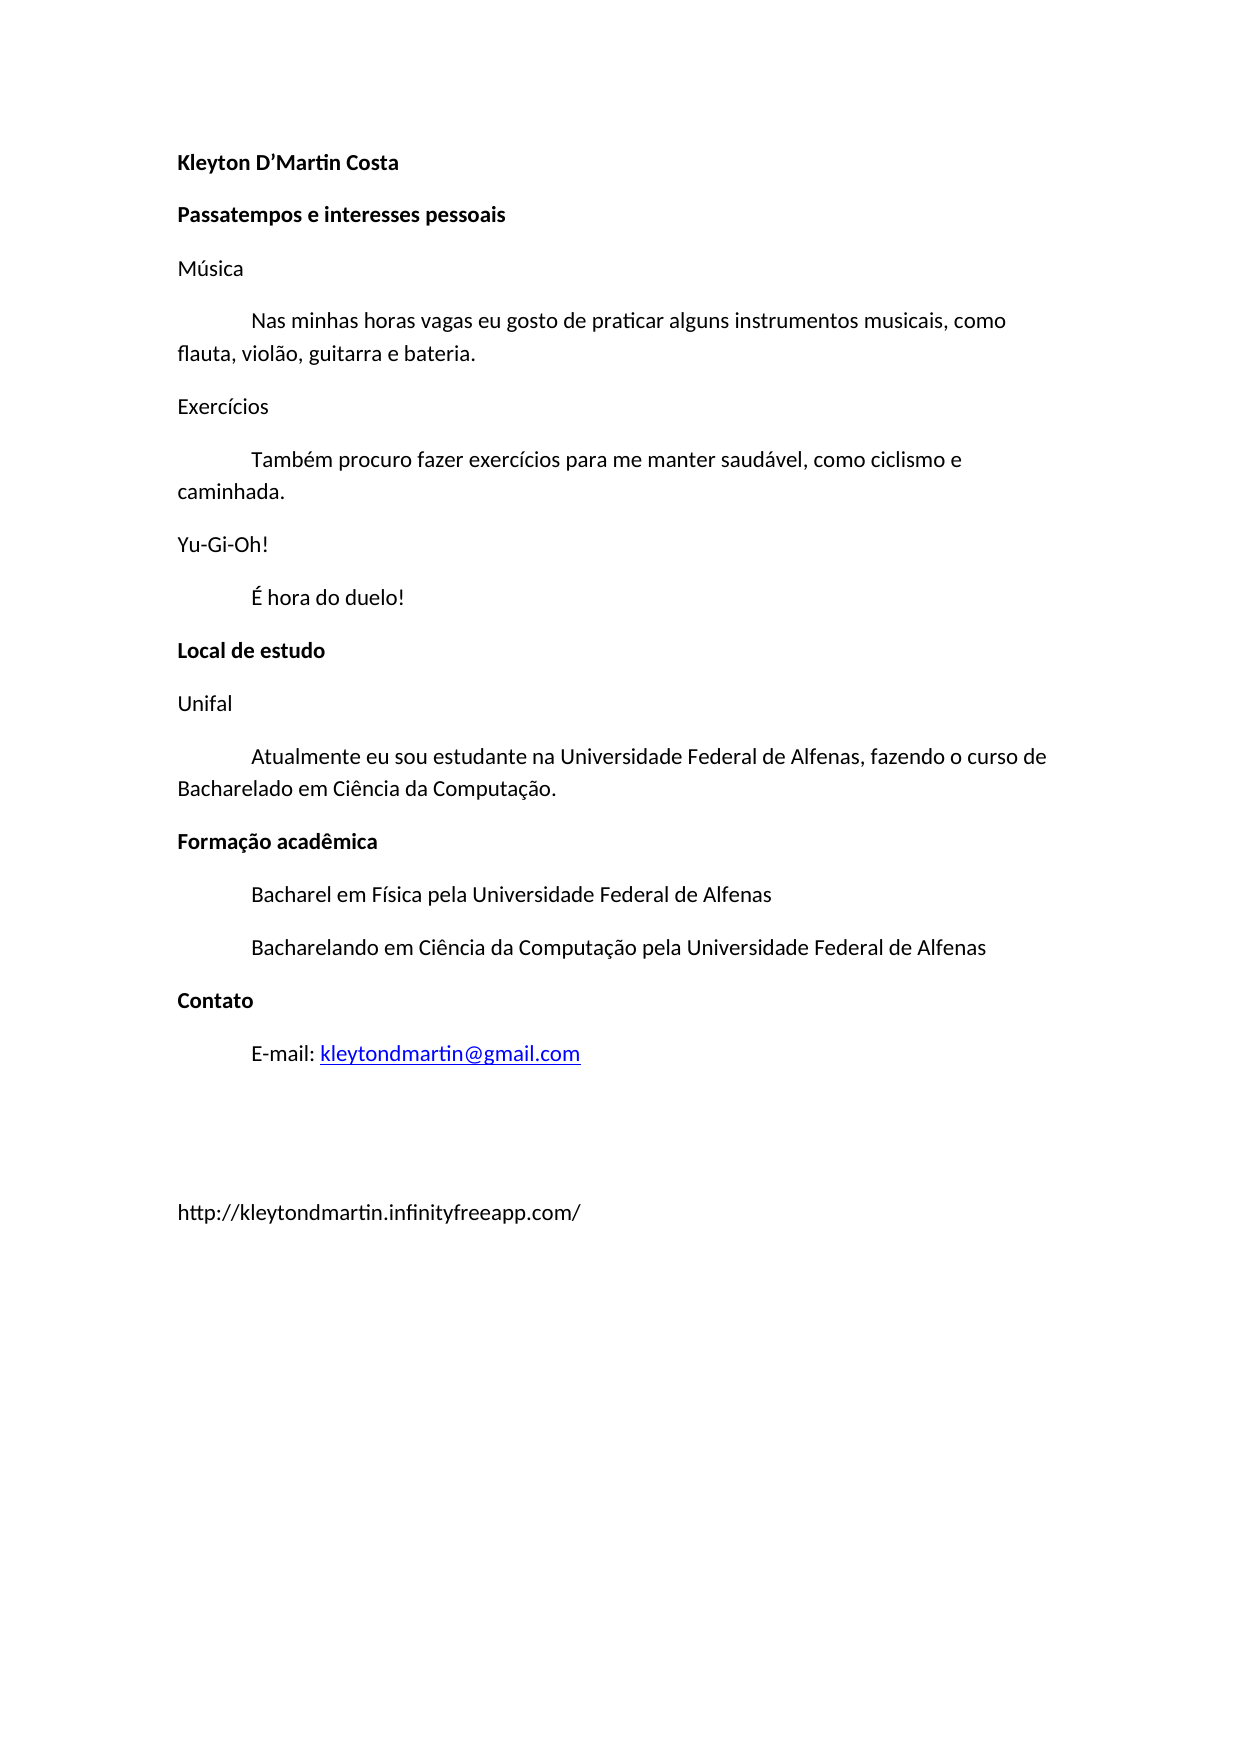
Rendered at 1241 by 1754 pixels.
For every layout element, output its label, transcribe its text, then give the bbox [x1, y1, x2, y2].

text Formação acadêmica [177, 827, 1063, 855]
text Contato [177, 986, 1063, 1014]
text E-mail: kleytondmartin@gmail.com [177, 1039, 1063, 1067]
text Kleyton D’Martin Costa [177, 148, 1063, 176]
text É hora do duelo! [177, 583, 1063, 611]
text Bacharel em Física pela Universidade Federal de Alfenas [177, 880, 1063, 908]
text Exercícios [177, 392, 1063, 420]
text Também procuro fazer exercícios para me manter saudável, como ciclismo e caminhada. [177, 445, 1063, 505]
text Atualmente eu sou estudante na Universidade Federal de Alfenas, fazendo o curso de Bacharelado em Ciência da Computação. [177, 742, 1063, 802]
text Unifal [177, 689, 1063, 717]
text Nas minhas horas vagas eu gosto de praticar alguns instrumentos musicais, como flauta, violão, guitarra e bateria. [177, 307, 1063, 367]
text http://kleytondmartin.infinityfreeapp.com/ [177, 1198, 1063, 1227]
text Local de estudo [177, 636, 1063, 664]
text Passatempos e interesses pessoais [177, 201, 1063, 229]
text Yu-Gi-Oh! [177, 530, 1063, 558]
text Música [177, 254, 1063, 282]
text Bacharelando em Ciência da Computação pela Universidade Federal de Alfenas [177, 933, 1063, 961]
